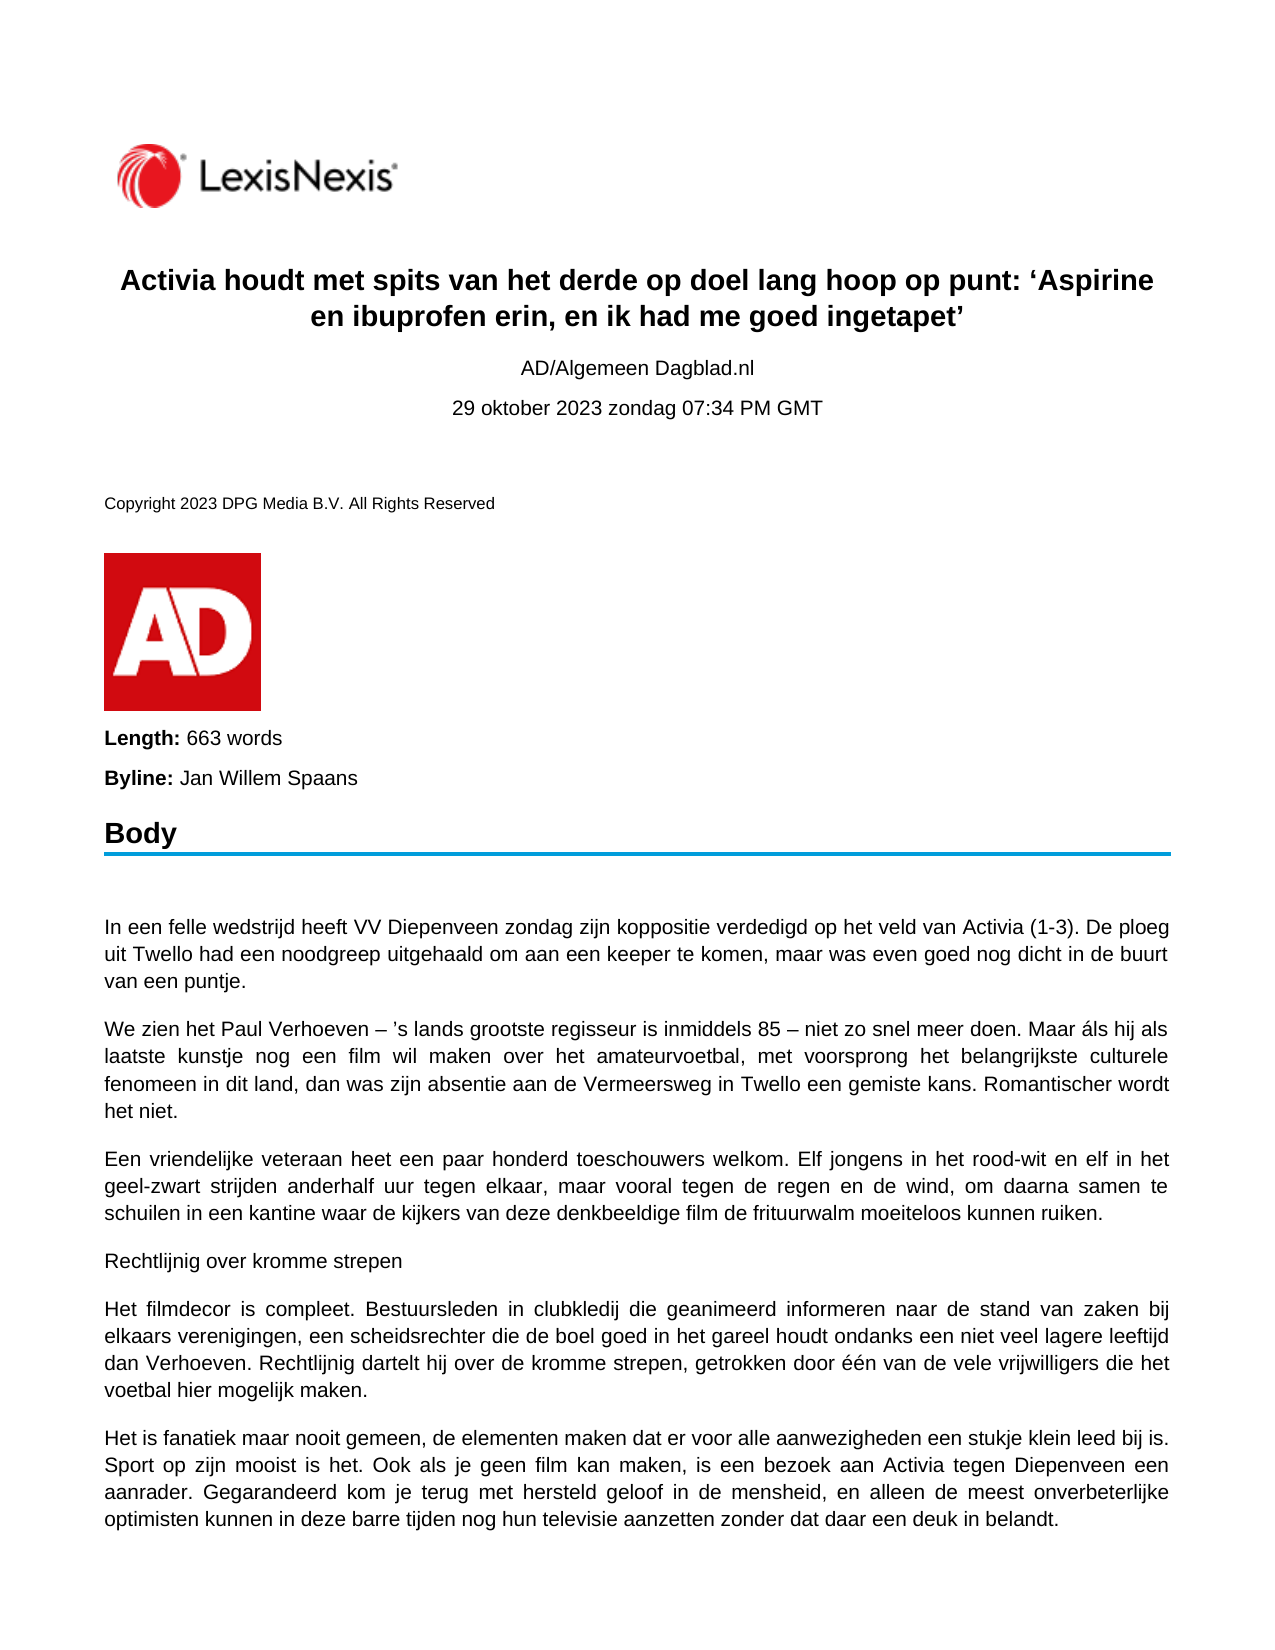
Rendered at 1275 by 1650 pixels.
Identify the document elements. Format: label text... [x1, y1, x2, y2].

text Het is fanatiek maar nooit gemeen, de elementen maken dat er voor alle aanwezigheden een stukje klein leed bij is. Sport op zijn mooist is het. Ook als je geen film kan maken, is een bezoek aan Activia tegen Diepenveen een aanrader. Gegarandeerd kom je terug met hersteld geloof in de mensheid, en alleen de meest onverbeterlijke optimisten kunnen in deze barre tijden nog hun televisie aanzetten zonder dat daar een deuk in belandt. [104, 1422, 1171, 1531]
text Rechtlijnig over kromme strepen [104, 1245, 1171, 1272]
text In een felle wedstrijd heeft VV Diepenveen zondag zijn koppositie verdedigd op het veld van Activia (1-3). De ploeg uit Twello had een noodgreep uitgehaald om aan een keeper te komen, maar was even goed nog dicht in de buurt van een puntje. [104, 912, 1171, 993]
subtitle Activia houdt met spits van het derde op doel lang hoop op punt: ‘Aspirine en ibuprofen erin, en ik had me goed ingetapet’ [104, 261, 1171, 332]
text Body [104, 814, 1171, 850]
picture [104, 553, 261, 711]
text Copyright 2023 DPG Media B.V. All Rights Reserved [104, 461, 1171, 513]
text Een vriendelijke veteraan heet een paar honderd toeschouwers welkom. Elf jongens in het rood-wit en elf in het geel-zwart strijden anderhalf uur tegen elkaar, maar vooral tegen de regen en de wind, om daarna samen te schuilen in een kantine waar de kijkers van deze denkbeeldige film de frituurwalm moeiteloos kunnen ruiken. [104, 1143, 1171, 1224]
text Length: 663 words [104, 723, 1171, 750]
picture [104, 144, 412, 208]
text 29 oktober 2023 zondag 07:34 PM GMT [104, 393, 1171, 420]
text Het filmdecor is compleet. Bestuursleden in clubkledij die geanimeerd informeren naar de stand van zaken bij elkaars verenigingen, een scheidsrechter die de boel goed in het gareel houdt ondanks een niet veel lagere leeftijd dan Verhoeven. Rechtlijnig dartelt hij over de kromme strepen, getrokken door één van de vele vrijwilligers die het voetbal hier mogelijk maken. [104, 1293, 1171, 1402]
text Byline: Jan Willem Spaans [104, 762, 1171, 789]
text We zien het Paul Verhoeven – ’s lands grootste regisseur is inmiddels 85 – niet zo snel meer doen. Maar áls hij als laatste kunstje nog een film wil maken over het amateurvoetbal, met voorsprong het belangrijkste culturele fenomeen in dit land, dan was zijn absentie aan de Vermeersweg in Twello een gemiste kans. Romantischer wordt het niet. [104, 1014, 1171, 1122]
text AD/Algemeen Dagblad.nl [104, 353, 1171, 380]
